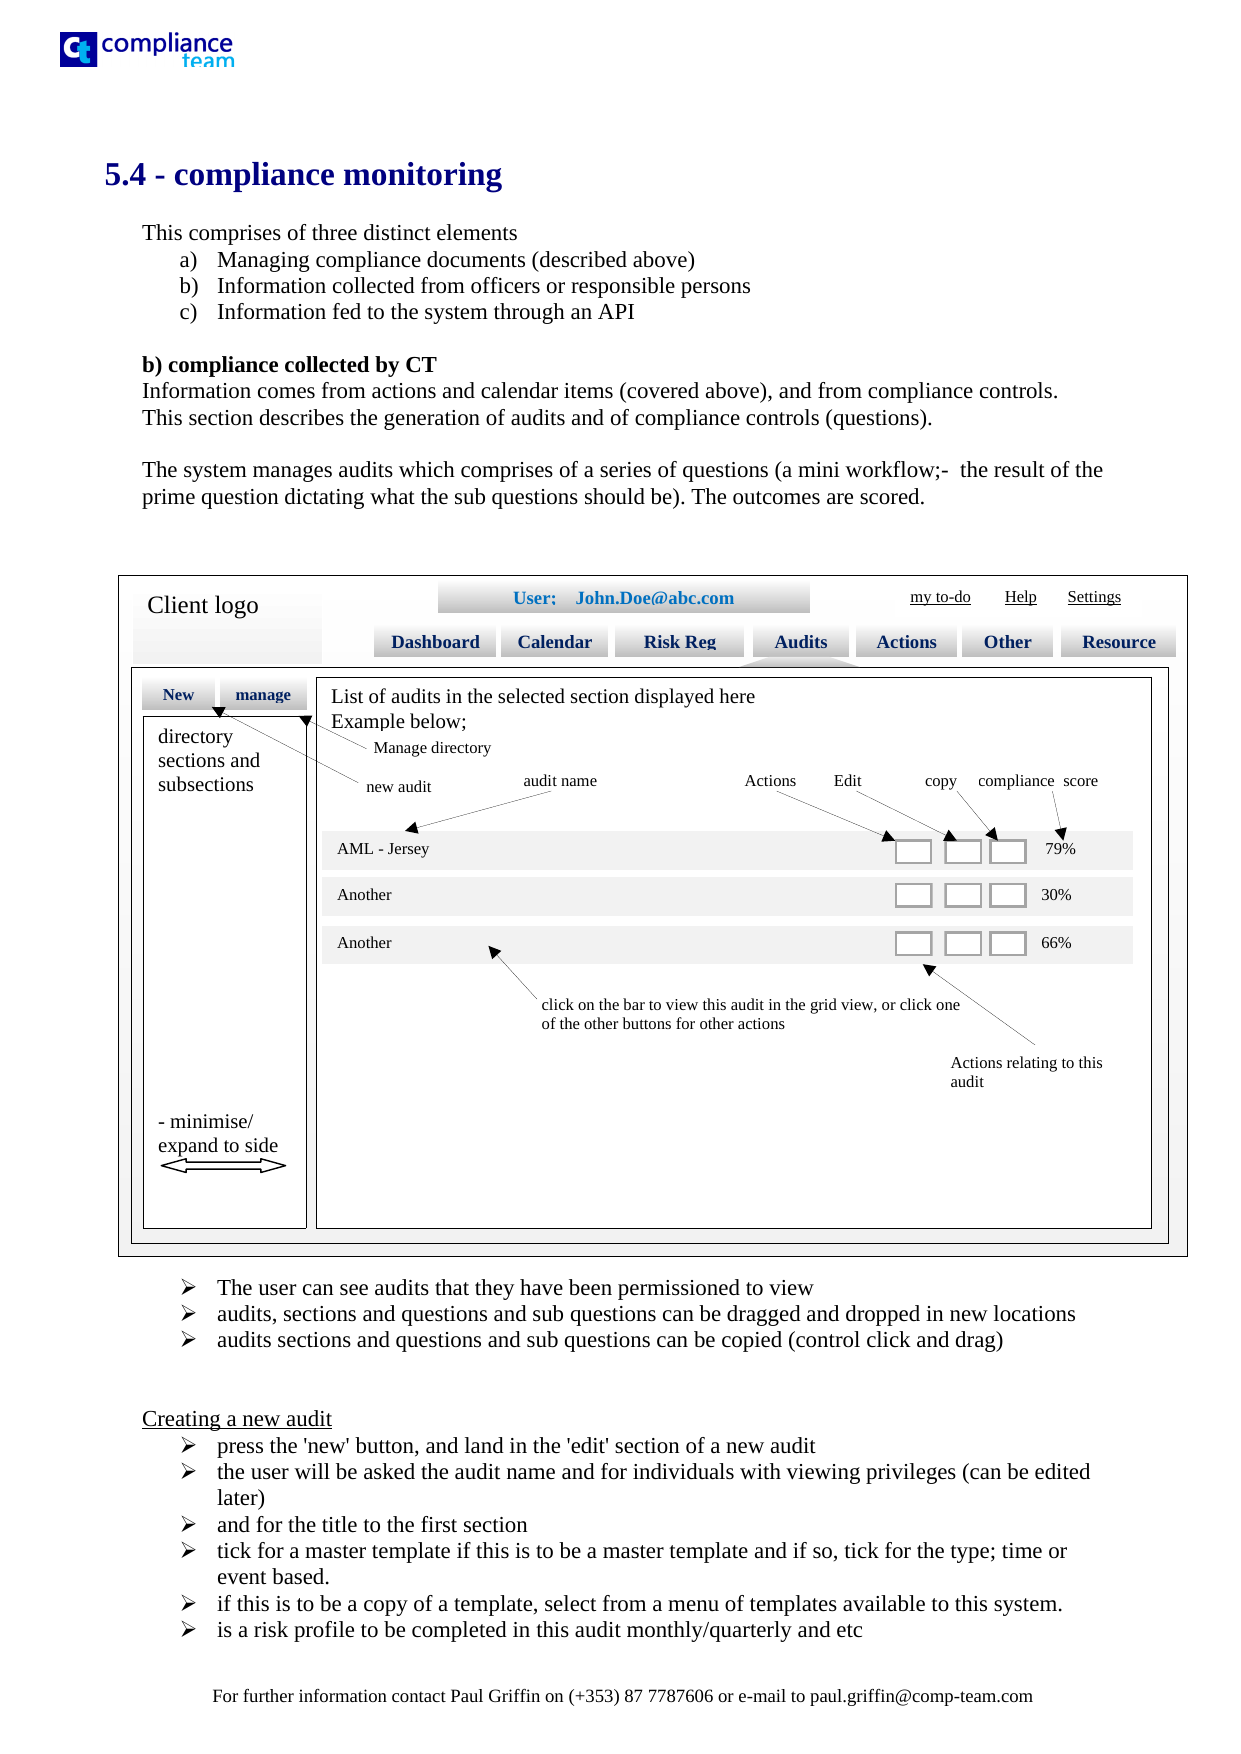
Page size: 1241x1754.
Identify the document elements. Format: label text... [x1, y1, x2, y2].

list audits, sections and questions and sub questions can be dragged and dropped in new locations [179, 1300, 1104, 1326]
list press the 'new' button, and land in the 'edit' section of a new audit [179, 1432, 1104, 1458]
list Managing compliance documents (described above) [179, 246, 1104, 272]
list The user can see audits that they have been permissioned to view [179, 1273, 1104, 1300]
list if this is to be a copy of a template, select from a menu of templates available to this system. [179, 1590, 1104, 1616]
list tick for a master template if this is to be a master template and if so, tick for the type; time or event based. [179, 1537, 1104, 1590]
picture [60, 32, 235, 67]
list Information fed to the system through an API [179, 298, 1104, 325]
list is a risk profile to be completed in this audit monthly/quarterly and etc [179, 1616, 1104, 1642]
list audits sections and questions and sub questions can be copied (control click and drag) [179, 1326, 1104, 1353]
list Information collected from officers or responsible persons [179, 272, 1104, 298]
subtitle 5.4 - compliance monitoring [104, 155, 1104, 193]
list and for the title to the first section [179, 1511, 1104, 1537]
text The system manages audits which comprises of a series of questions (a mini workflow;- the result of the prime question dictating what the sub questions should be). The outcomes are scored. [142, 457, 1104, 509]
list the user will be asked the audit name and for individuals with viewing privileges (can be edited later) [179, 1458, 1104, 1511]
text This comprises of three distinct elements [142, 219, 1104, 246]
text Creating a new audit [142, 1405, 1104, 1432]
text Information comes from actions and calendar items (covered above), and from compliance controls. This section describes the generation of audits and of compliance controls (questions). [142, 377, 1104, 430]
text b) compliance collected by CT [142, 351, 1104, 377]
